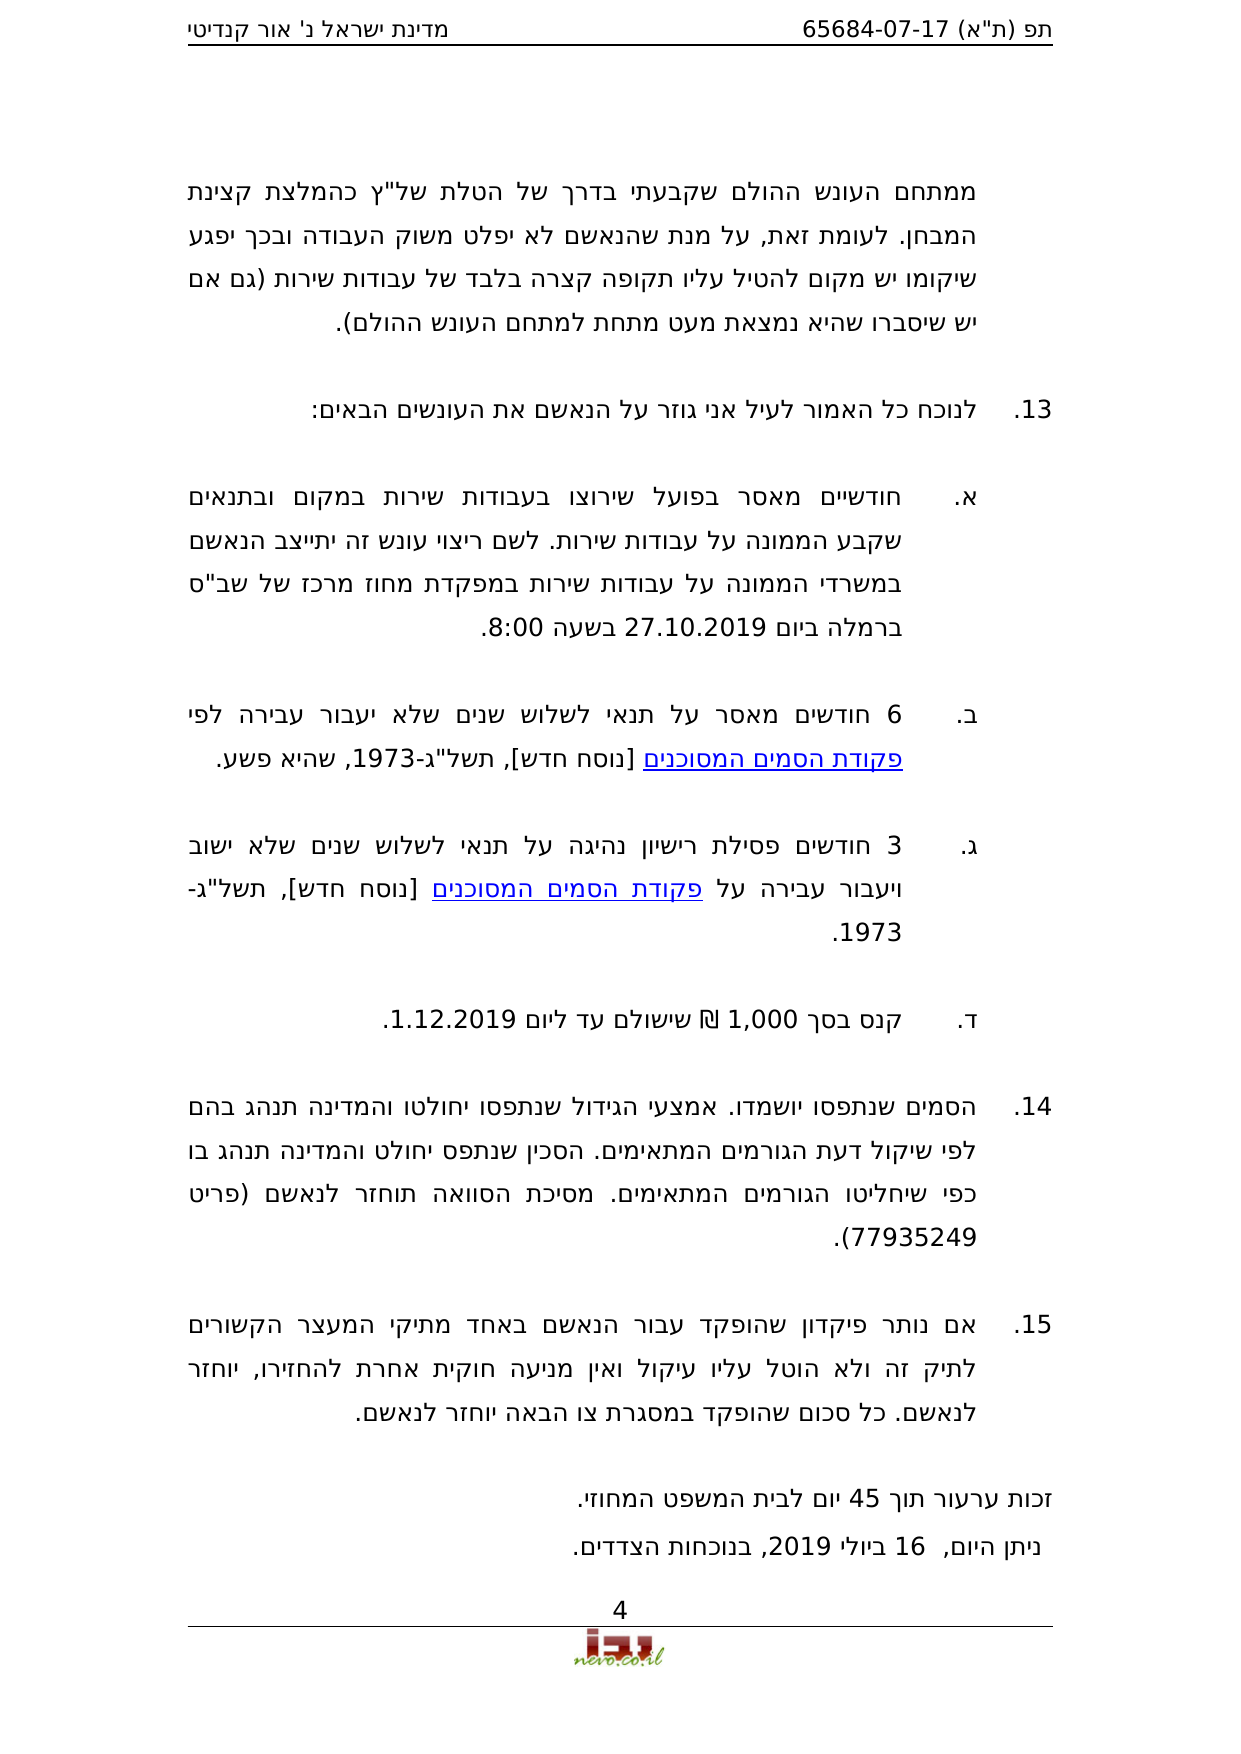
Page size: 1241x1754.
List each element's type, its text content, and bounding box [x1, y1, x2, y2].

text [187, 177, 1053, 338]
text 14. הסמים שנתפסו יושמדו. אמצעי הגידול שנתפסו יחולטו והמדינה תנהג בהם לפי שיקול דעת הגורמים המתאימים. הסכין שנתפס יחולט והמדינה תנהג בו כפי שיחליטו הגורמים המתאימים. מסיכת הסוואה תוחזר לנאשם (פריט 77935249). [187, 1092, 1053, 1253]
text ד. קנס בסך 1,000 ₪ שישולם עד ליום 1.12.2019. [187, 1005, 978, 1034]
text זכות ערעור תוך 45 יום לבית המשפט המחוזי. [187, 1485, 1053, 1514]
text ב. 6 חודשים מאסר על תנאי לשלוש שנים שלא יעבור עבירה לפי פקודת הסמים המסוכנים [נוסח חדש], תשל"ג-1973, שהיא פשע. [187, 700, 978, 773]
text א. חודשיים מאסר בפועל שירוצו בעבודות שירות במקום ובתנאים שקבע הממונה על עבודות שירות. לשם ריצוי עונש זה יתייצב הנאשם במשרדי הממונה על עבודות שירות במפקדת מחוז מרכז של שב"ס ברמלה ביום 27.10.2019 בשעה 8:00. [187, 482, 978, 643]
text 13. לנוכח כל האמור לעיל אני גוזר על הנאשם את העונשים הבאים: [187, 395, 1053, 424]
text ג. 3 חודשים פסילת רישיון נהיגה על תנאי לשלוש שנים שלא ישוב ויעבור עבירה על פקודת הסמים המסוכנים [נוסח חדש], תשל"ג-1973. [187, 831, 978, 948]
text 15. אם נותר פיקדון שהופקד עבור הנאשם באחד מתיקי המעצר הקשורים לתיק זה ולא הוטל עליו עיקול ואין מניעה חוקית אחרת להחזירו, יוחזר לנאשם. כל סכום שהופקד במסגרת צו הבאה יוחזר לנאשם. [187, 1310, 1053, 1427]
picture [574, 1628, 666, 1667]
text 54678313ניתן היום, 16 ביולי 2019, בנוכחות הצדדים. [187, 1532, 1053, 1561]
